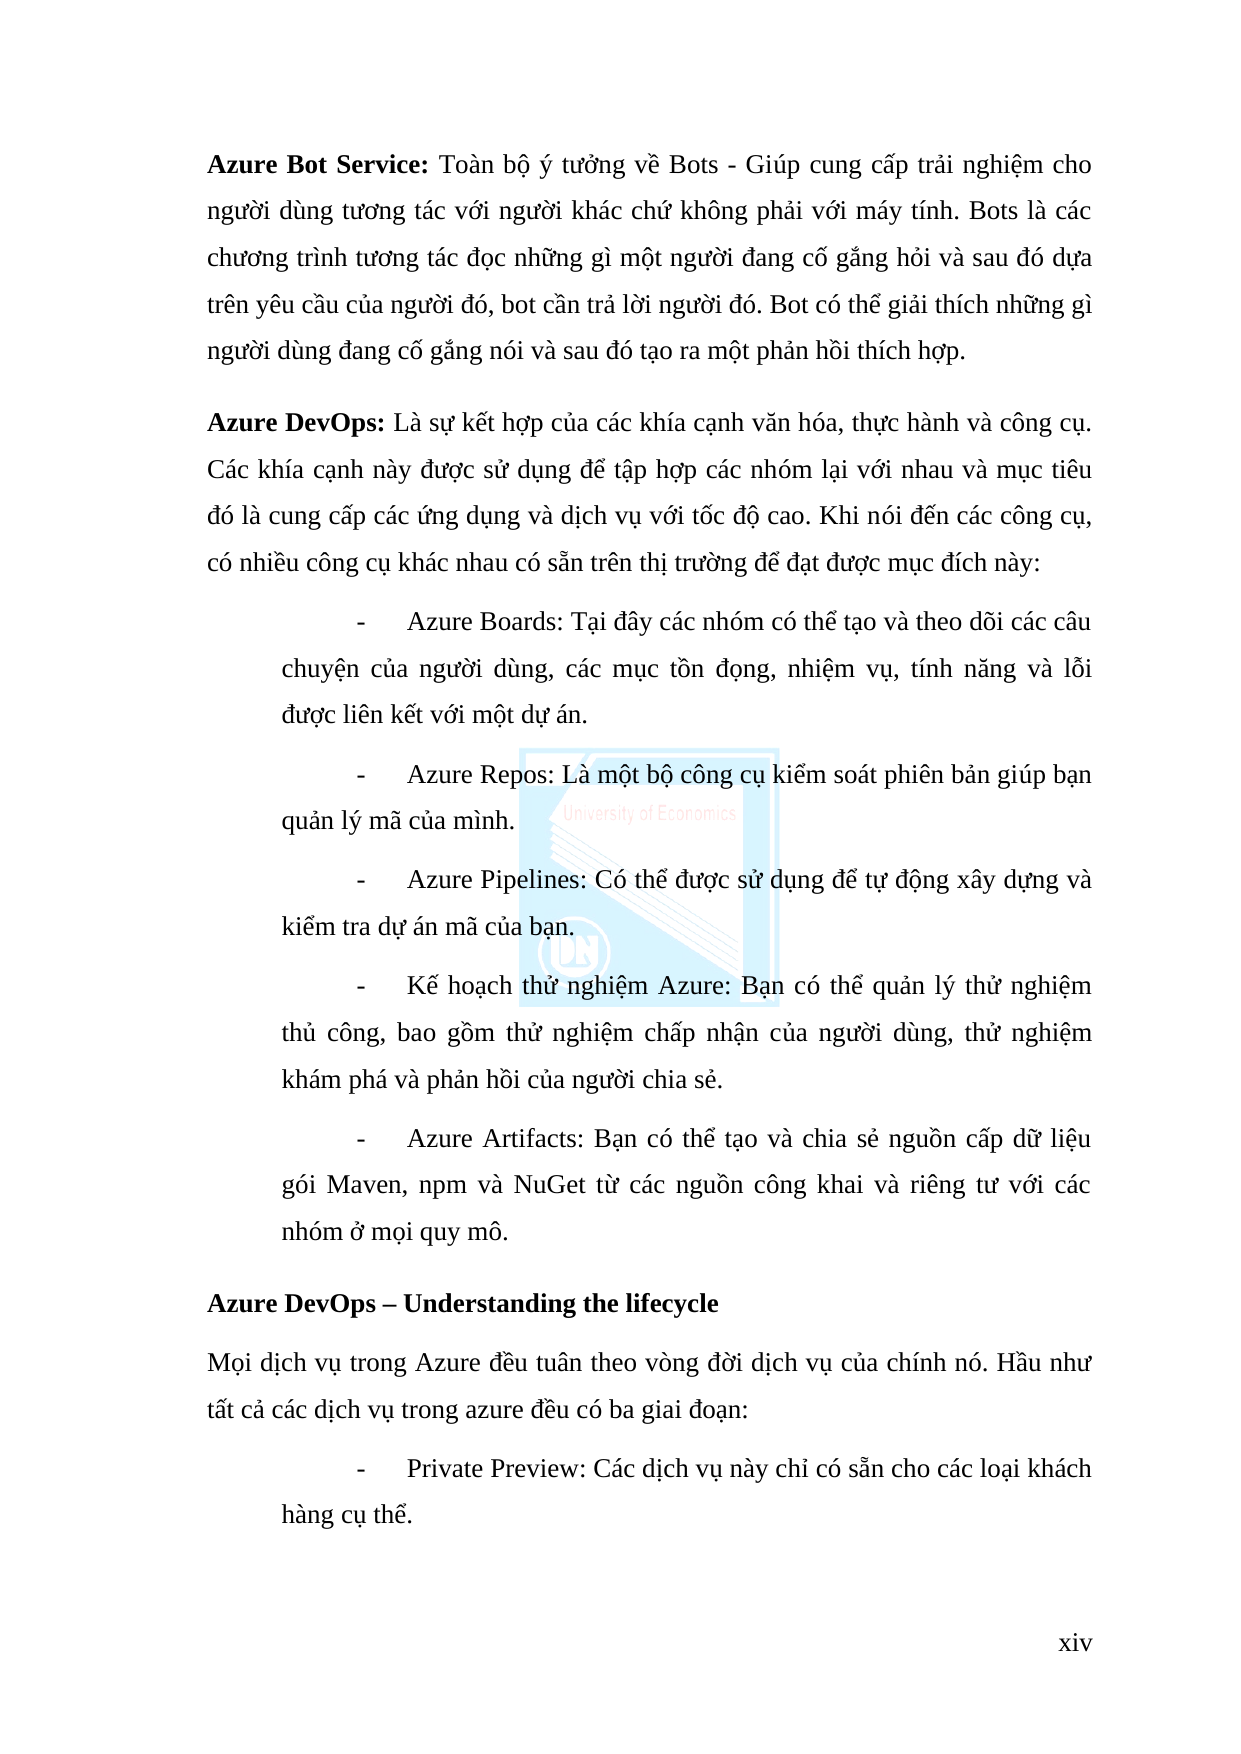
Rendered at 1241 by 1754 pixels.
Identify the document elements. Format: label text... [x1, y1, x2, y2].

text Azure Repos: Là một bộ công cụ kiểm soát phiên bản giúp bạn quản lý mã của mình. [281, 758, 1092, 836]
text Private Preview: Các dịch vụ này chỉ có sẵn cho các loại khách hàng cụ thể. [281, 1452, 1092, 1530]
text Azure Artifacts: Bạn có thể tạo và chia sẻ nguồn cấp dữ liệu gói Maven, npm và NuGet từ các nguồn công khai và riêng tư với các nhóm ở mọi quy mô. [281, 1122, 1092, 1246]
text Mọi dịch vụ trong Azure đều tuân theo vòng đời dịch vụ của chính nó. Hầu như tất cả các dịch vụ trong azure đều có ba giai đoạn: [207, 1346, 1092, 1424]
text Azure Boards: Tại đây các nhóm có thể tạo và theo dõi các câu chuyện của người dùng, các mục tồn đọng, nhiệm vụ, tính năng và lỗi được liên kết với một dự án. [281, 605, 1092, 730]
text Kế hoạch thử nghiệm Azure: Bạn có thể quản lý thử nghiệm thủ công, bao gồm thử nghiệm chấp nhận của người dùng, thử nghiệm khám phá và phản hồi của người chia sẻ. [281, 969, 1092, 1094]
text Azure Pipelines: Có thể được sử dụng để tự động xây dựng và kiểm tra dự án mã của bạn. [281, 863, 1092, 941]
subtitle Azure Bot Service: Toàn bộ ý tưởng về Bots - Giúp cung cấp trải nghiệm cho người dùng tương tác với người khác chứ không phải với máy tính. Bots là các chương trình tương tác đọc những gì một người đang cố gắng hỏi và sau đó dựa trên yêu cầu của người đó, bot cần trả lời người đó. Bot có thể giải thích những gì người dùng đang cố gắng nói và sau đó tạo ra một phản hồi thích hợp. [207, 148, 1092, 366]
subtitle Azure DevOps: Là sự kết hợp của các khía cạnh văn hóa, thực hành và công cụ. Các khía cạnh này được sử dụng để tập hợp các nhóm lại với nhau và mục tiêu đó là cung cấp các ứng dụng và dịch vụ với tốc độ cao. Khi nói đến các công cụ, có nhiều công cụ khác nhau có sẵn trên thị trường để đạt được mục đích này: [207, 406, 1092, 577]
subtitle Azure DevOps – Understanding the lifecycle [207, 1287, 1092, 1318]
